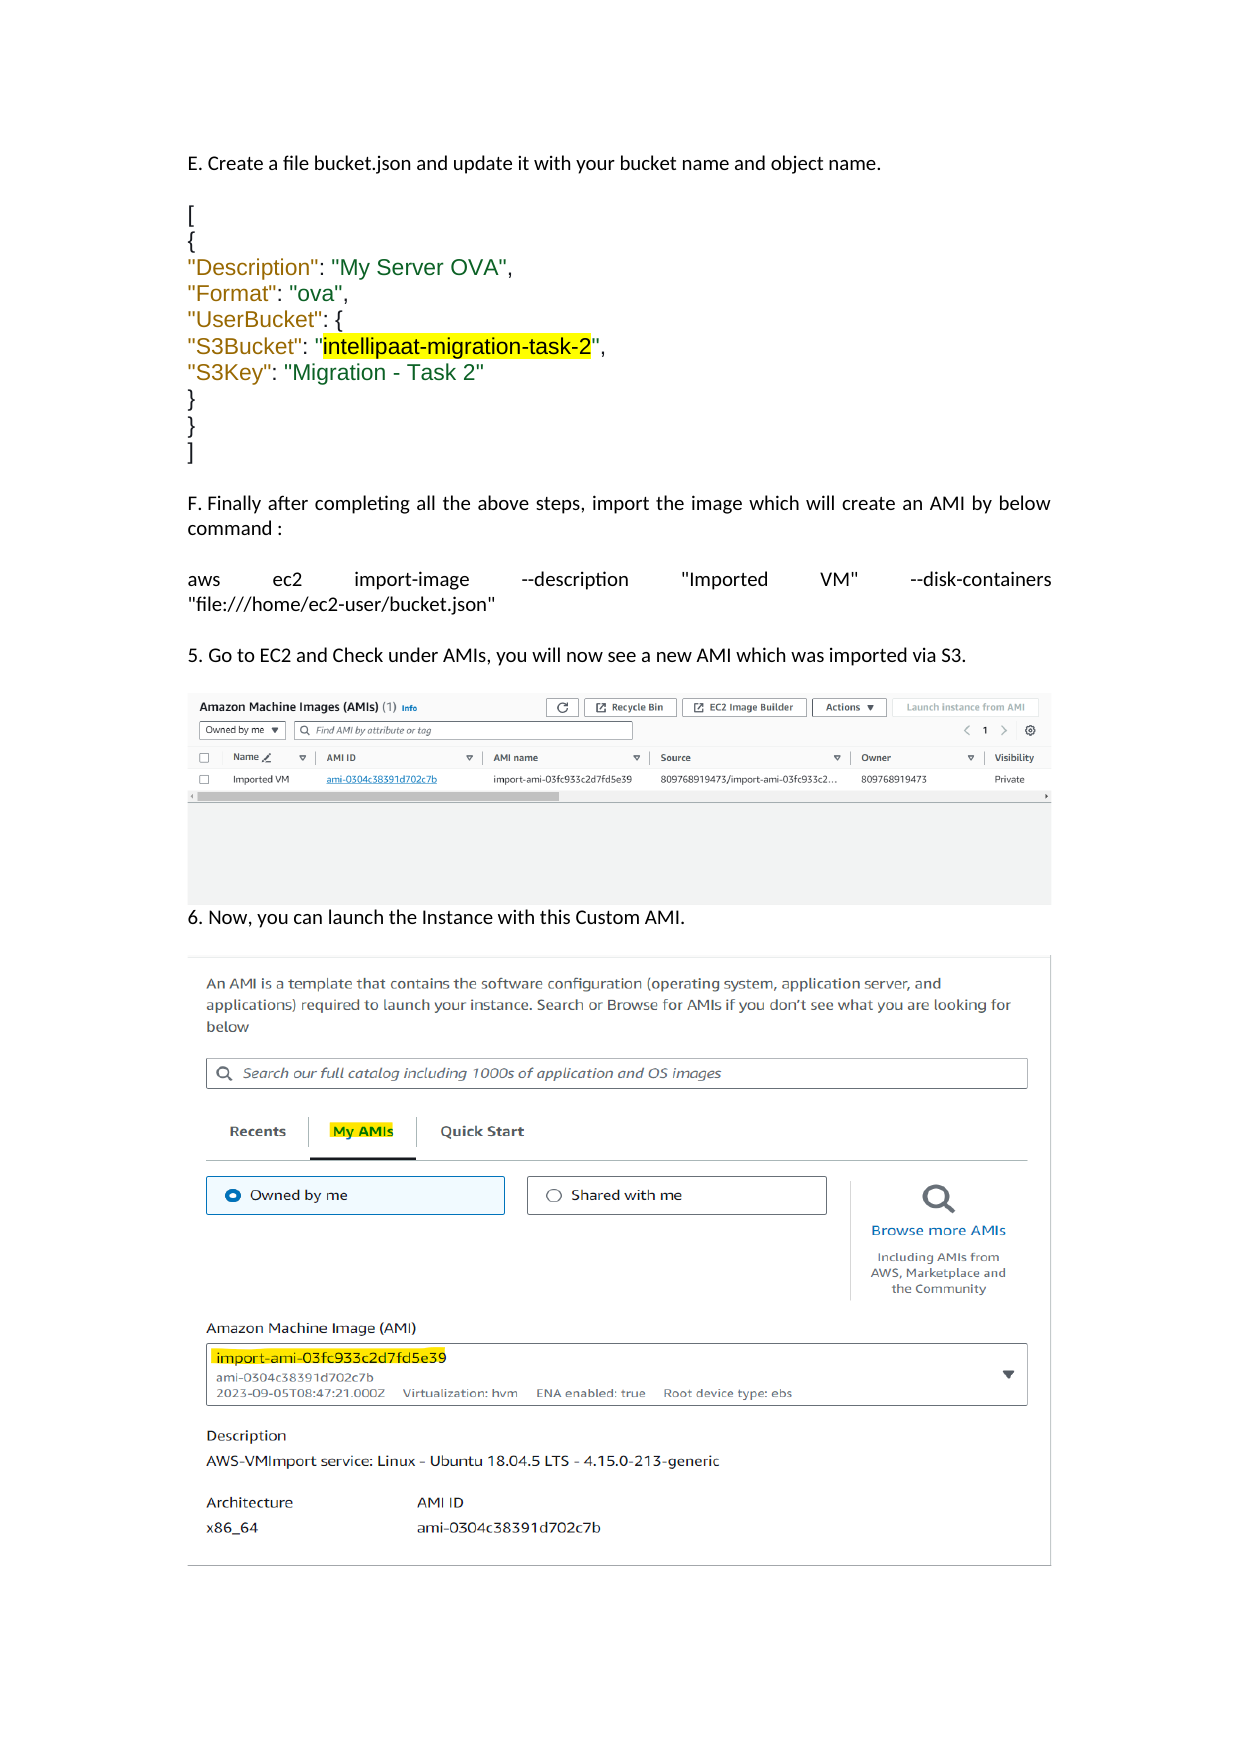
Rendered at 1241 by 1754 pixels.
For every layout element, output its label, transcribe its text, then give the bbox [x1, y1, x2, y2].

list Go to EC2 and Check under AMIs, you will now see a new AMI which was imported via S3. [187, 642, 1053, 668]
list Now, you can launch the Instance with this Custom AMI. [187, 904, 1053, 930]
picture [187, 693, 1052, 905]
text "Description": "My Server OVA", [187, 253, 1053, 280]
text { [187, 227, 1053, 253]
list Create a file bucket.json and update it with your bucket name and object name. [187, 150, 1053, 175]
text ] [187, 438, 1053, 464]
text "Format": "ova", [187, 280, 1053, 306]
text } [187, 385, 1053, 412]
text [ [187, 201, 1053, 227]
text "UserBucket": { [187, 306, 1053, 333]
text } [187, 412, 1053, 438]
text "S3Bucket": "intellipaat-migration-task-2", [187, 333, 323, 359]
list Finally after completing all the above steps, import the image which will create an AMI by below command : [187, 490, 1053, 541]
text "S3Key": "Migration - Task 2" [187, 359, 1053, 385]
text "S3Bucket": "intellipaat-migration-task-2", [591, 333, 1053, 359]
text aws ec2 import-image --description "Imported VM" --disk-containers "file:///home/ec2-user/bucket.json" [187, 566, 1053, 617]
picture [187, 955, 1052, 1566]
